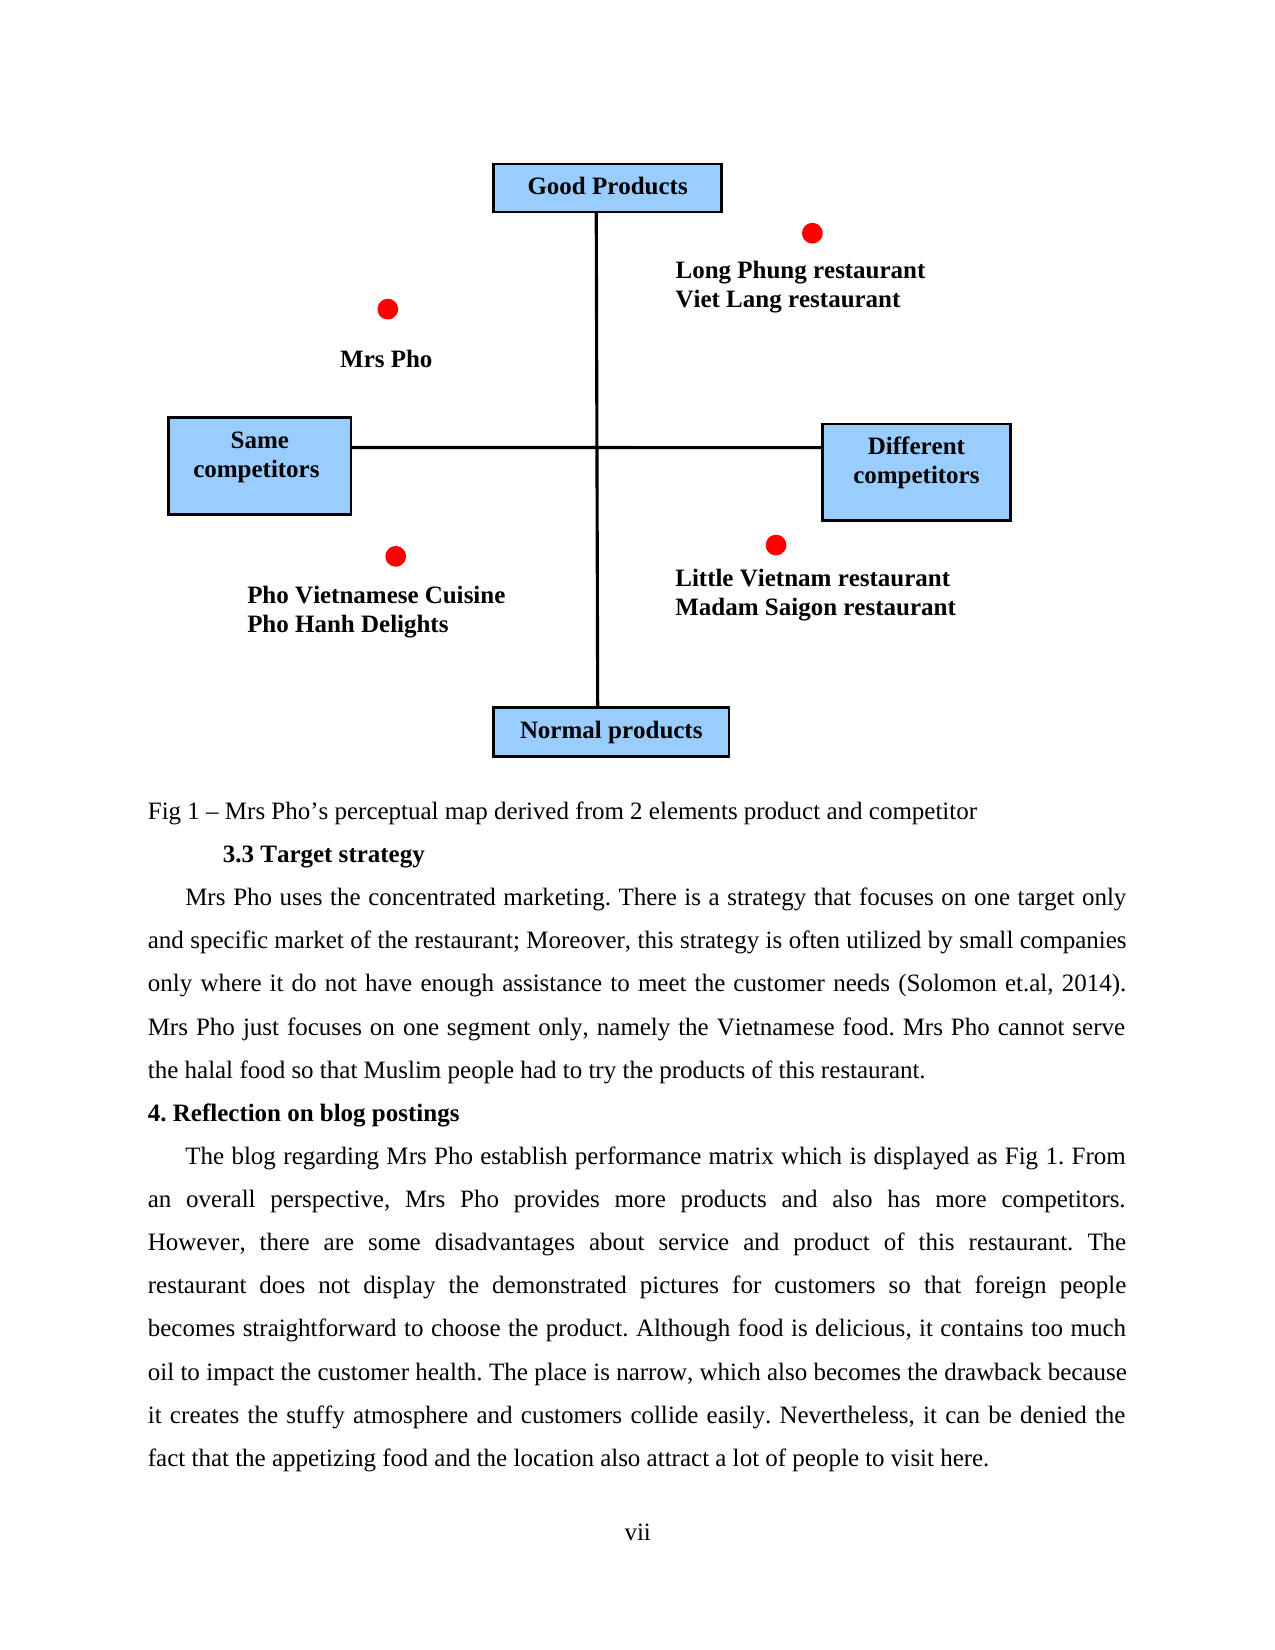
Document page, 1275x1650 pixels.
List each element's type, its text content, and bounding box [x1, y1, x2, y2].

subtitle Target strategy [223, 839, 1127, 868]
text Fig 1 – Mrs Pho’s perceptual map derived from 2 elements product and competitor [148, 796, 1127, 825]
text Mrs Pho uses the concentrated marketing. There is a strategy that focuses on one target only and specific market of the restaurant; Moreover, this strategy is often utilized by small companies only where it do not have enough assistance to meet the customer needs (Solomon et.al, 2014). Mrs Pho just focuses on one segment only, namely the Vietnamese food. Mrs Pho cannot serve the halal food so that Muslim people had to try the products of this restaurant. [148, 882, 1127, 1083]
text The blog regarding Mrs Pho establish performance matrix which is displayed as Fig 1. From an overall perspective, Mrs Pho provides more products and also has more competitors. However, there are some disadvantages about service and product of this restaurant. The restaurant does not display the demonstrated pictures for customers so that foreign people becomes straightforward to choose the product. Although food is delicious, it contains too much oil to impact the customer health. The place is narrow, which also becomes the drawback because it creates the stuffy atmosphere and customers collide easily. Nevertheless, it can be denied the fact that the appetizing food and the location also attract a lot of people to visit here. [148, 1141, 1127, 1472]
subtitle Reflection on blog postings [148, 1098, 1127, 1127]
